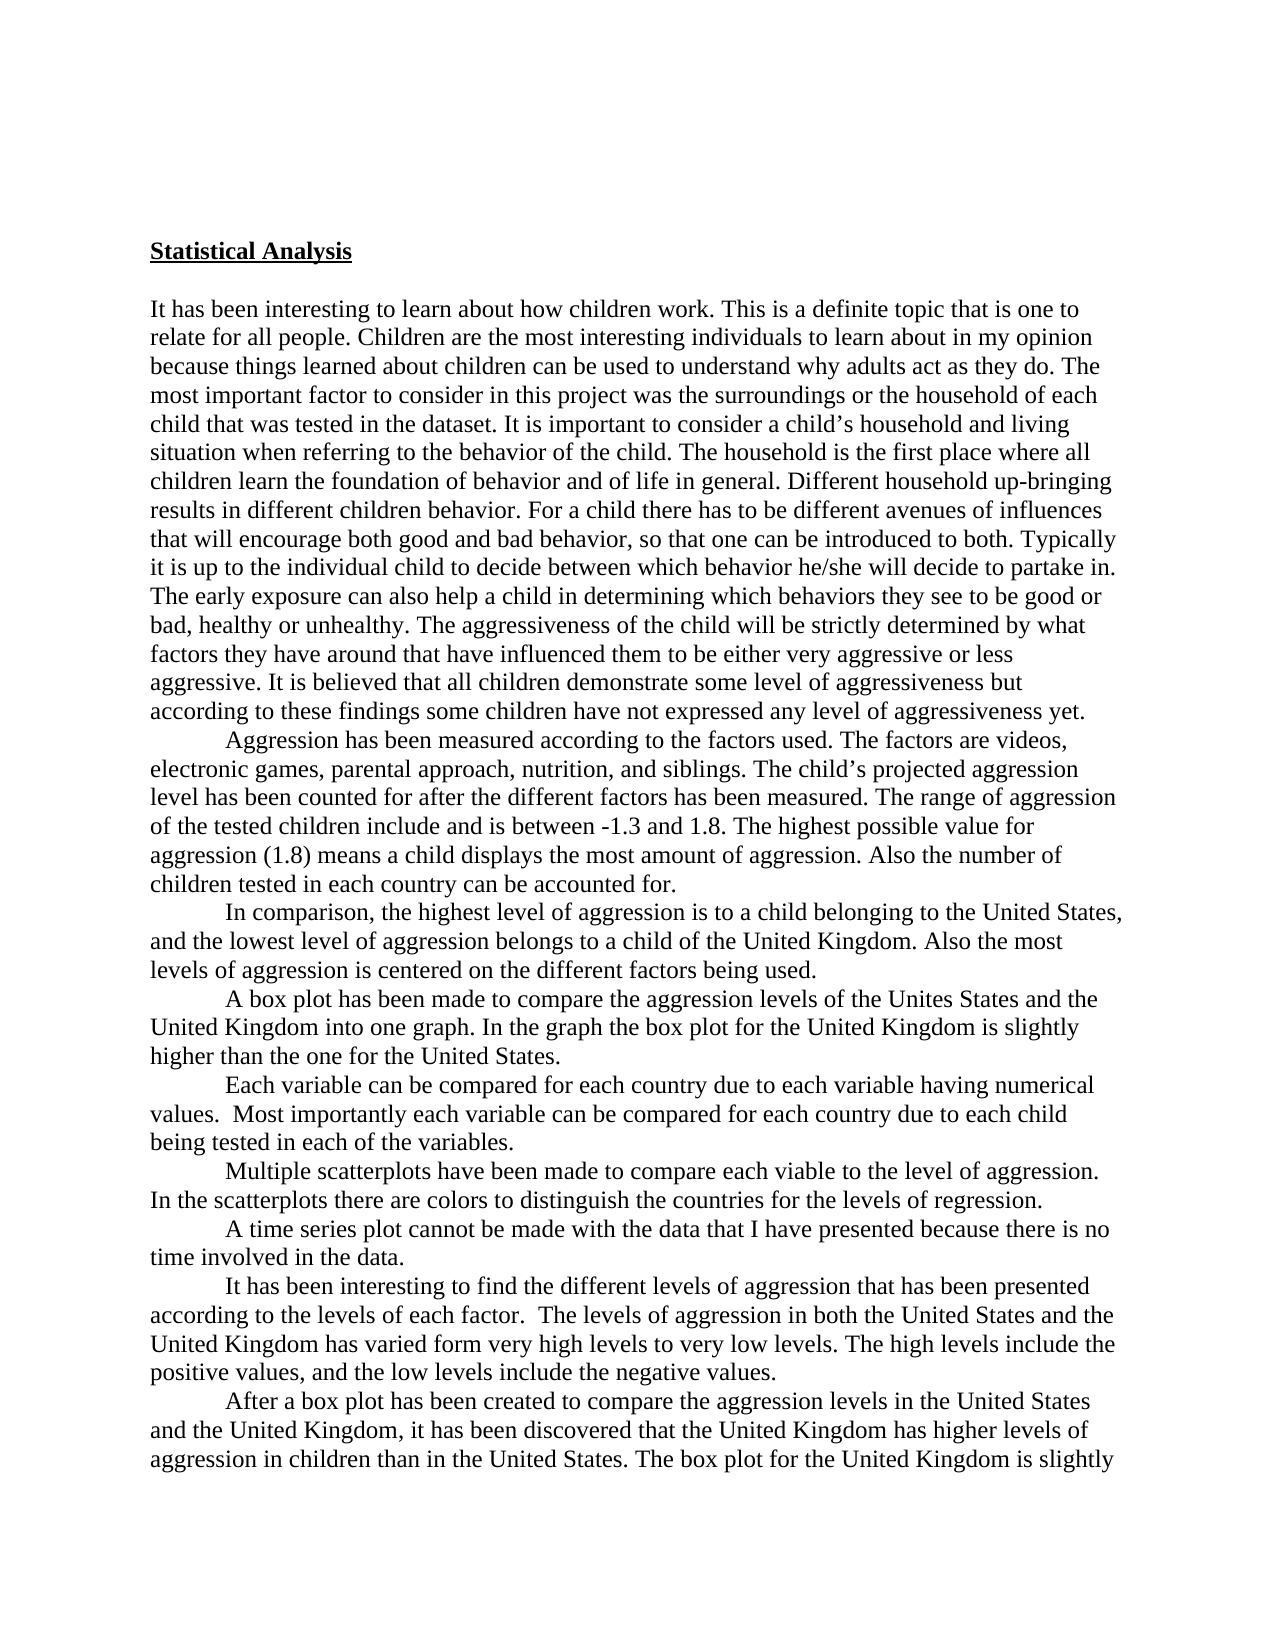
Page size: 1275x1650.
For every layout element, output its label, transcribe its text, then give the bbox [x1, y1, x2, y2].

text Multiple scatterplots have been made to compare each viable to the level of aggression. In the scatterplots there are colors to distinguish the countries for the levels of regression. [150, 1156, 1125, 1214]
text Statistical Analysis [150, 236, 1125, 265]
text A time series plot cannot be made with the data that I have presented because there is no time involved in the data. [150, 1214, 1125, 1271]
text It has been interesting to learn about how children work. This is a definite topic that is one to relate for all people. Children are the most interesting individuals to learn about in my opinion because things learned about children can be used to understand why adults act as they do. The most important factor to consider in this project was the surroundings or the household of each child that was tested in the dataset. It is important to consider a child’s household and living situation when referring to the behavior of the child. The household is the first place where all children learn the foundation of behavior and of life in general. Different household up-bringing results in different children behavior. For a child there has to be different avenues of influences that will encourage both good and bad behavior, so that one can be introduced to both. Typically it is up to the individual child to decide between which behavior he/she will decide to partake in. The early exposure can also help a child in determining which behaviors they see to be good or bad, healthy or unhealthy. The aggressiveness of the child will be strictly determined by what factors they have around that have influenced them to be either very aggressive or less aggressive. It is believed that all children demonstrate some level of aggressiveness but according to these findings some children have not expressed any level of aggressiveness yet. [150, 294, 1125, 725]
text In comparison, the highest level of aggression is to a child belonging to the United States, and the lowest level of aggression belongs to a child of the United Kingdom. Also the most levels of aggression is centered on the different factors being used. [150, 897, 1125, 984]
text A box plot has been made to compare the aggression levels of the Unites States and the United Kingdom into one graph. In the graph the box plot for the United Kingdom is slightly higher than the one for the United States. [150, 984, 1125, 1070]
text It has been interesting to find the different levels of aggression that has been presented according to the levels of each factor. The levels of aggression in both the United States and the United Kingdom has varied form very high levels to very low levels. The high levels include the positive values, and the low levels include the negative values. [150, 1271, 1125, 1386]
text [150, 1386, 1125, 1472]
text Aggression has been measured according to the factors used. The factors are videos, electronic games, parental approach, nutrition, and siblings. The child’s projected aggression level has been counted for after the different factors has been measured. The range of aggression of the tested children include and is between -1.3 and 1.8. The highest possible value for aggression (1.8) means a child displays the most amount of aggression. Also the number of children tested in each country can be accounted for. [150, 725, 1125, 897]
text Each variable can be compared for each country due to each variable having numerical values. Most importantly each variable can be compared for each country due to each child being tested in each of the variables. [150, 1070, 1125, 1156]
